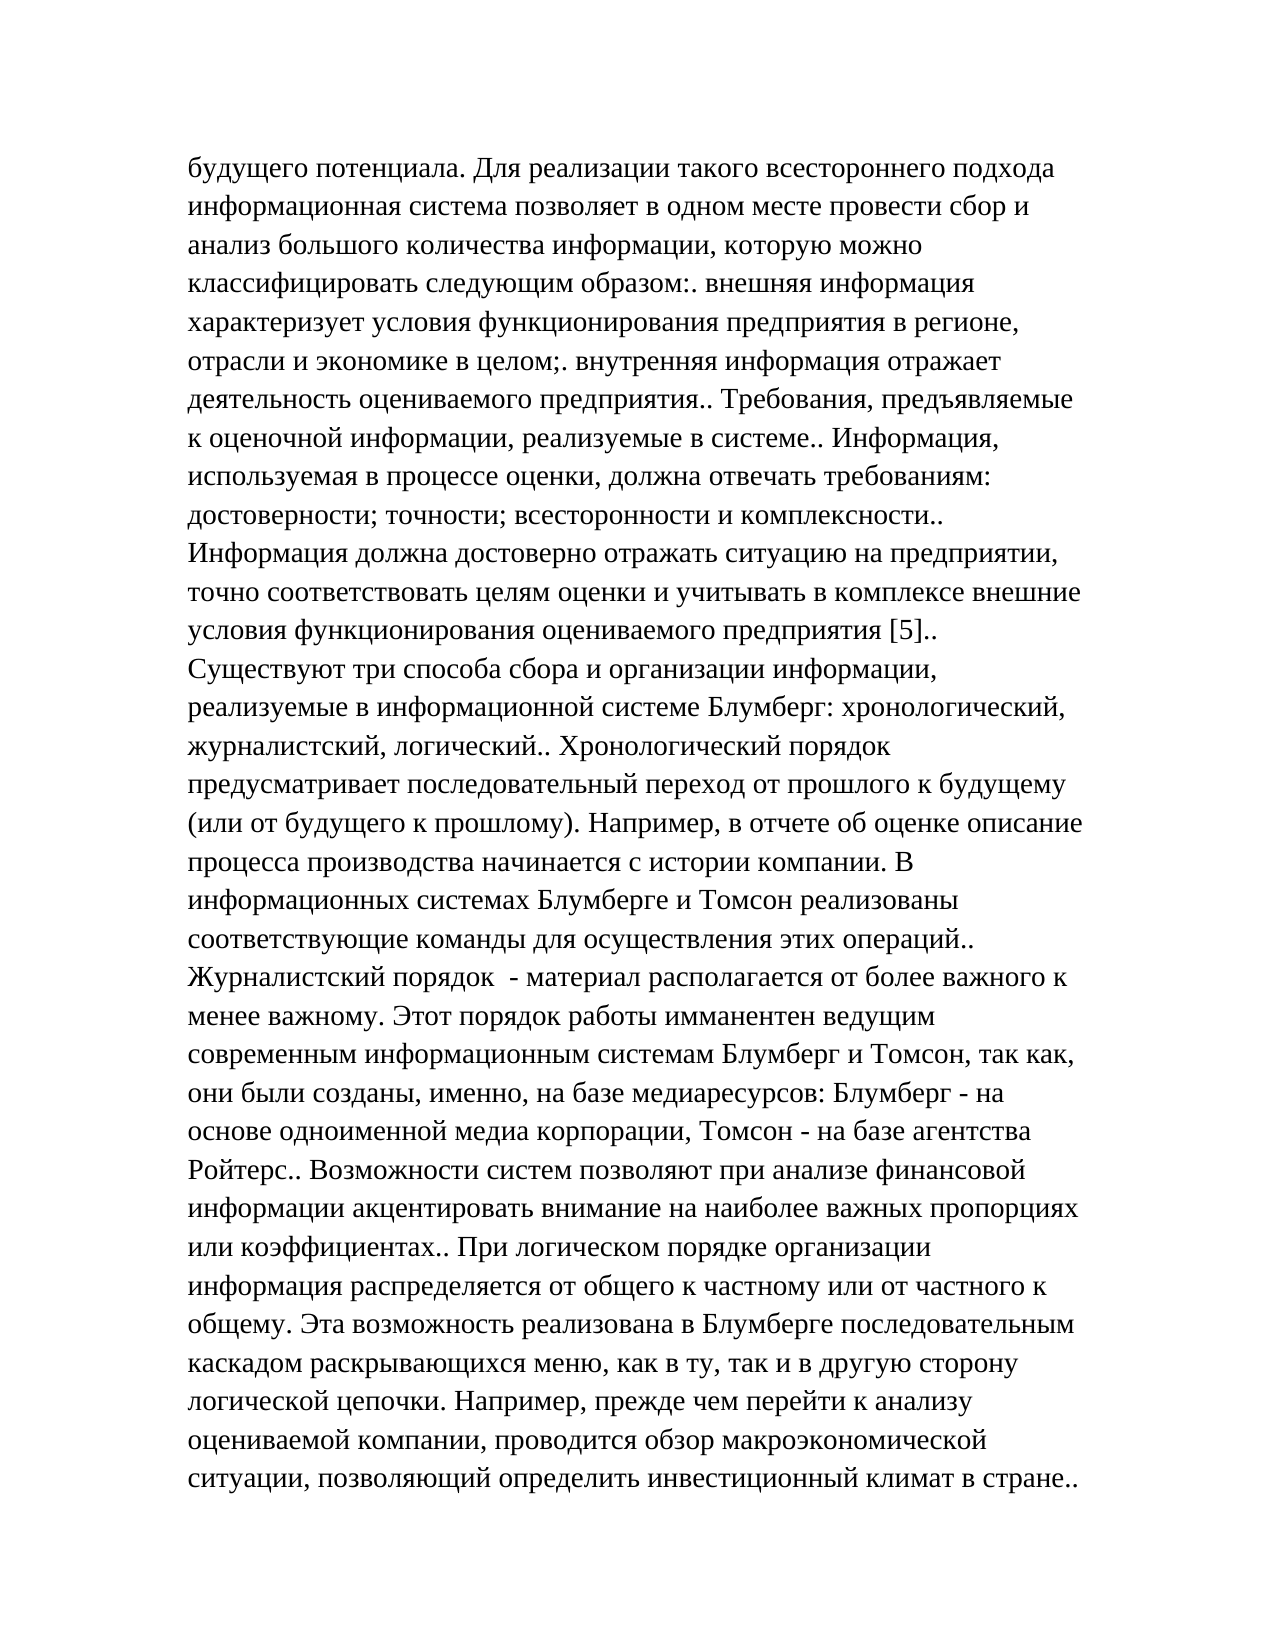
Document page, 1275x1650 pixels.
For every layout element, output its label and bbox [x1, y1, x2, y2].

text [187, 150, 1087, 1494]
